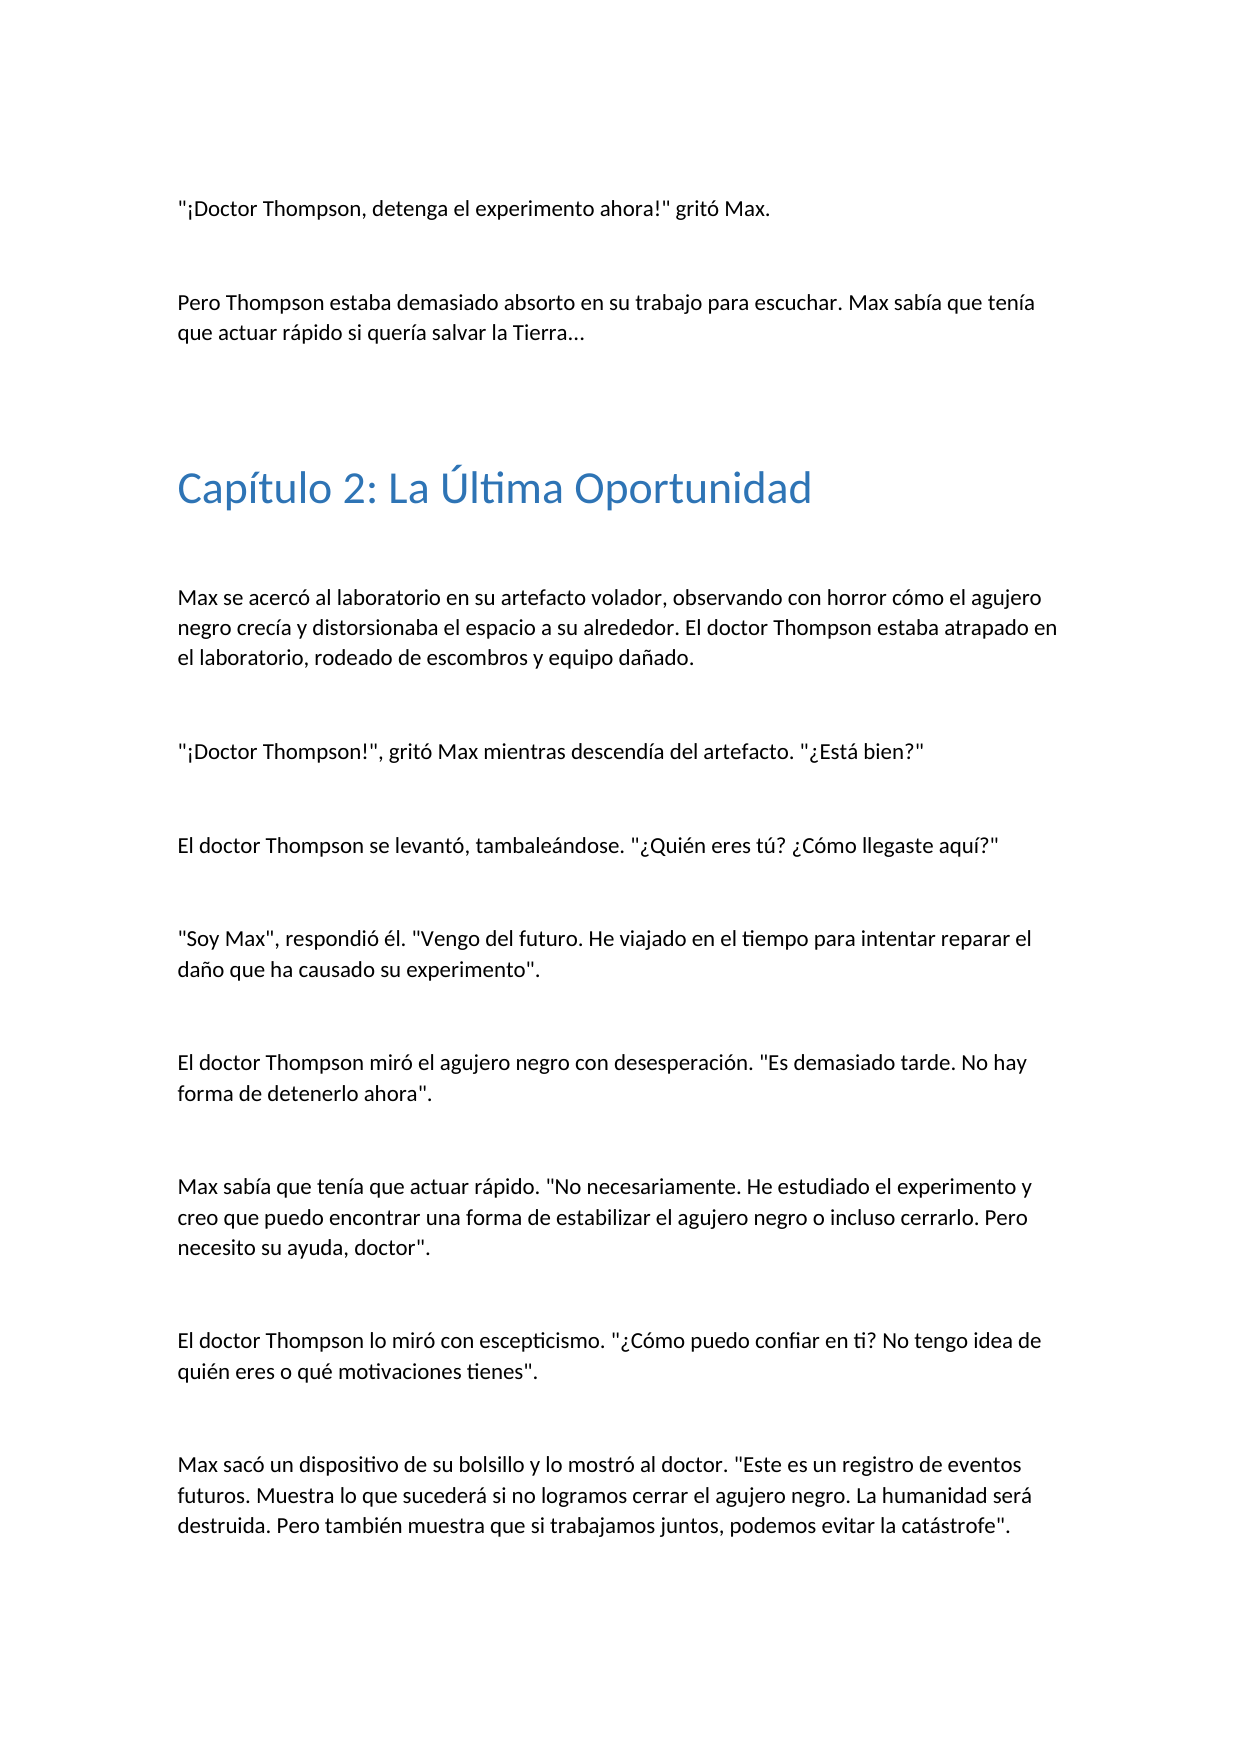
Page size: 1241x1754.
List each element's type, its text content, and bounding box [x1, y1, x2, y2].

text El doctor Thompson lo miró con escepticismo. "¿Cómo puedo confiar en ti? No tengo idea de quién eres o qué motivaciones tienes". [177, 1327, 1063, 1385]
text Max sabía que tenía que actuar rápido. "No necesariamente. He estudiado el experimento y creo que puedo encontrar una forma de estabilizar el agujero negro o incluso cerrarlo. Pero necesito su ayuda, doctor". [177, 1172, 1063, 1261]
text El doctor Thompson miró el agujero negro con desesperación. "Es demasiado tarde. No hay forma de detenerlo ahora". [177, 1048, 1063, 1107]
text El doctor Thompson se levantó, tambaleándose. "¿Quién eres tú? ¿Cómo llegaste aquí?" [177, 831, 1063, 859]
text Max se acercó al laboratorio en su artefacto volador, observando con horror cómo el agujero negro crecía y distorsionaba el espacio a su alrededor. El doctor Thompson estaba atrapado en el laboratorio, rodeado de escombros y equipo dañado. [177, 583, 1063, 671]
text "¡Doctor Thompson, detenga el experimento ahora!" gritó Max. [177, 194, 1063, 222]
text Pero Thompson estaba demasiado absorto en su trabajo para escuchar. Max sabía que tenía que actuar rápido si quería salvar la Tierra... [177, 288, 1063, 346]
text "¡Doctor Thompson!", gritó Max mientras descendía del artefacto. "¿Está bien?" [177, 737, 1063, 765]
text Max sacó un dispositivo de su bolsillo y lo mostró al doctor. "Este es un registro de eventos futuros. Muestra lo que sucederá si no logramos cerrar el agujero negro. La humanidad será destruida. Pero también muestra que si trabajamos juntos, podemos evitar la catástrofe". [177, 1451, 1063, 1539]
text Capítulo 2: La Última Oportunidad [177, 459, 1063, 515]
text "Soy Max", respondió él. "Vengo del futuro. He viajado en el tiempo para intentar reparar el daño que ha causado su experimento". [177, 924, 1063, 983]
